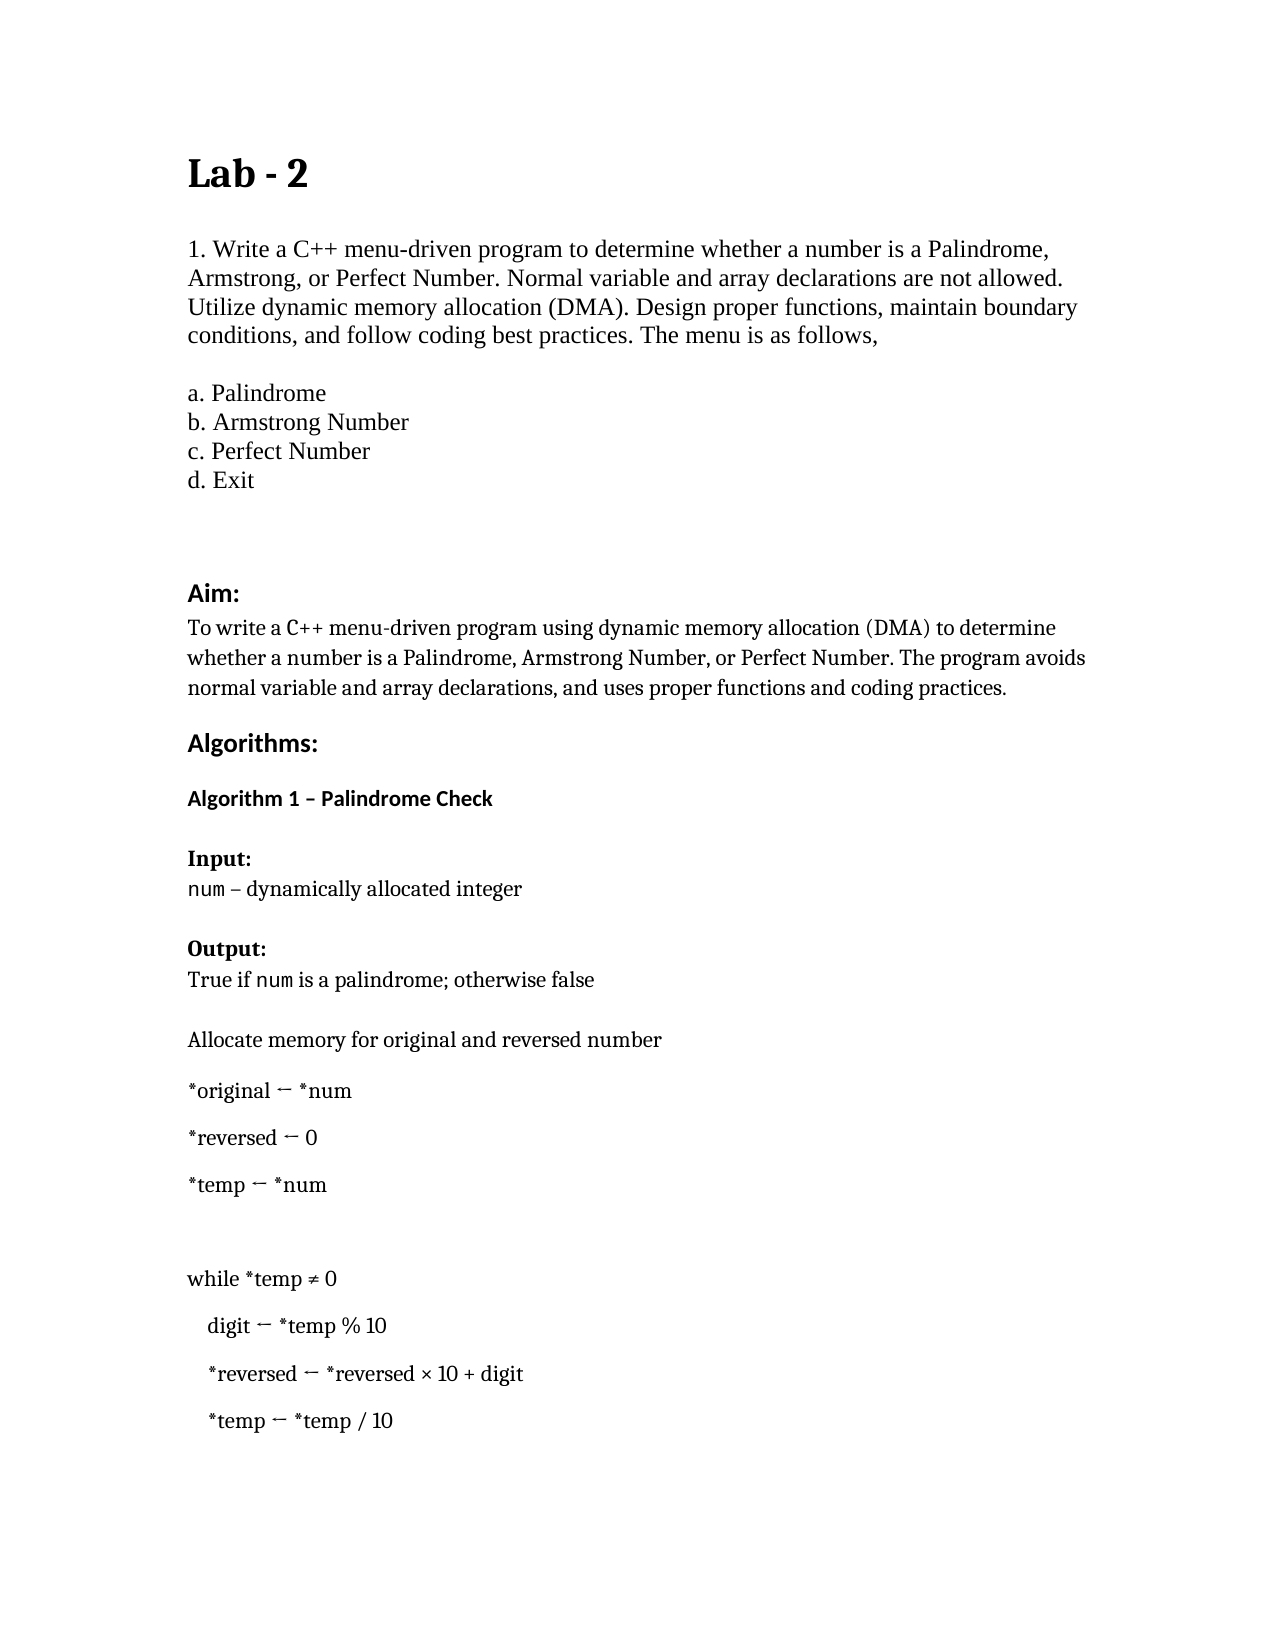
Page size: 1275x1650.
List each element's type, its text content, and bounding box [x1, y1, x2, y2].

text *reversed ← 0 [187, 1124, 1087, 1151]
text a. Palindrome b. Armstrong Number c. Perfect Number d. Exit [187, 378, 1087, 493]
text *temp ← *temp / 10 [187, 1408, 1087, 1434]
text Input: num – dynamically allocated integer [187, 846, 1087, 903]
text Lab - 2 [187, 150, 1087, 198]
text *temp ← *num [187, 1172, 1087, 1198]
text *reversed ← *reversed × 10 + digit [187, 1361, 1087, 1387]
text *original ← *num [187, 1077, 1087, 1104]
text digit ← *temp % 10 [187, 1313, 1087, 1340]
subtitle Algorithms: [187, 726, 1087, 759]
text To write a C++ menu-driven program using dynamic memory allocation (DMA) to determine whether a number is a Palindrome, Armstrong Number, or Perfect Number. The program avoids normal variable and array declarations, and uses proper functions and coding practices. [187, 614, 1087, 701]
subtitle Aim: [187, 576, 1087, 609]
subtitle Algorithm 1 – Palindrome Check [187, 784, 1087, 813]
text 1. Write a C++ menu-driven program to determine whether a number is a Palindrome, Armstrong, or Perfect Number. Normal variable and array declarations are not allowed. Utilize dynamic memory allocation (DMA). Design proper functions, maintain boundary conditions, and follow coding best practices. The menu is as follows, [187, 234, 1087, 349]
text while *temp ≠ 0 [187, 1266, 1087, 1292]
text Allocate memory for original and reversed number [187, 1026, 1087, 1053]
text Output: True if num is a palindrome; otherwise false [187, 936, 1087, 993]
